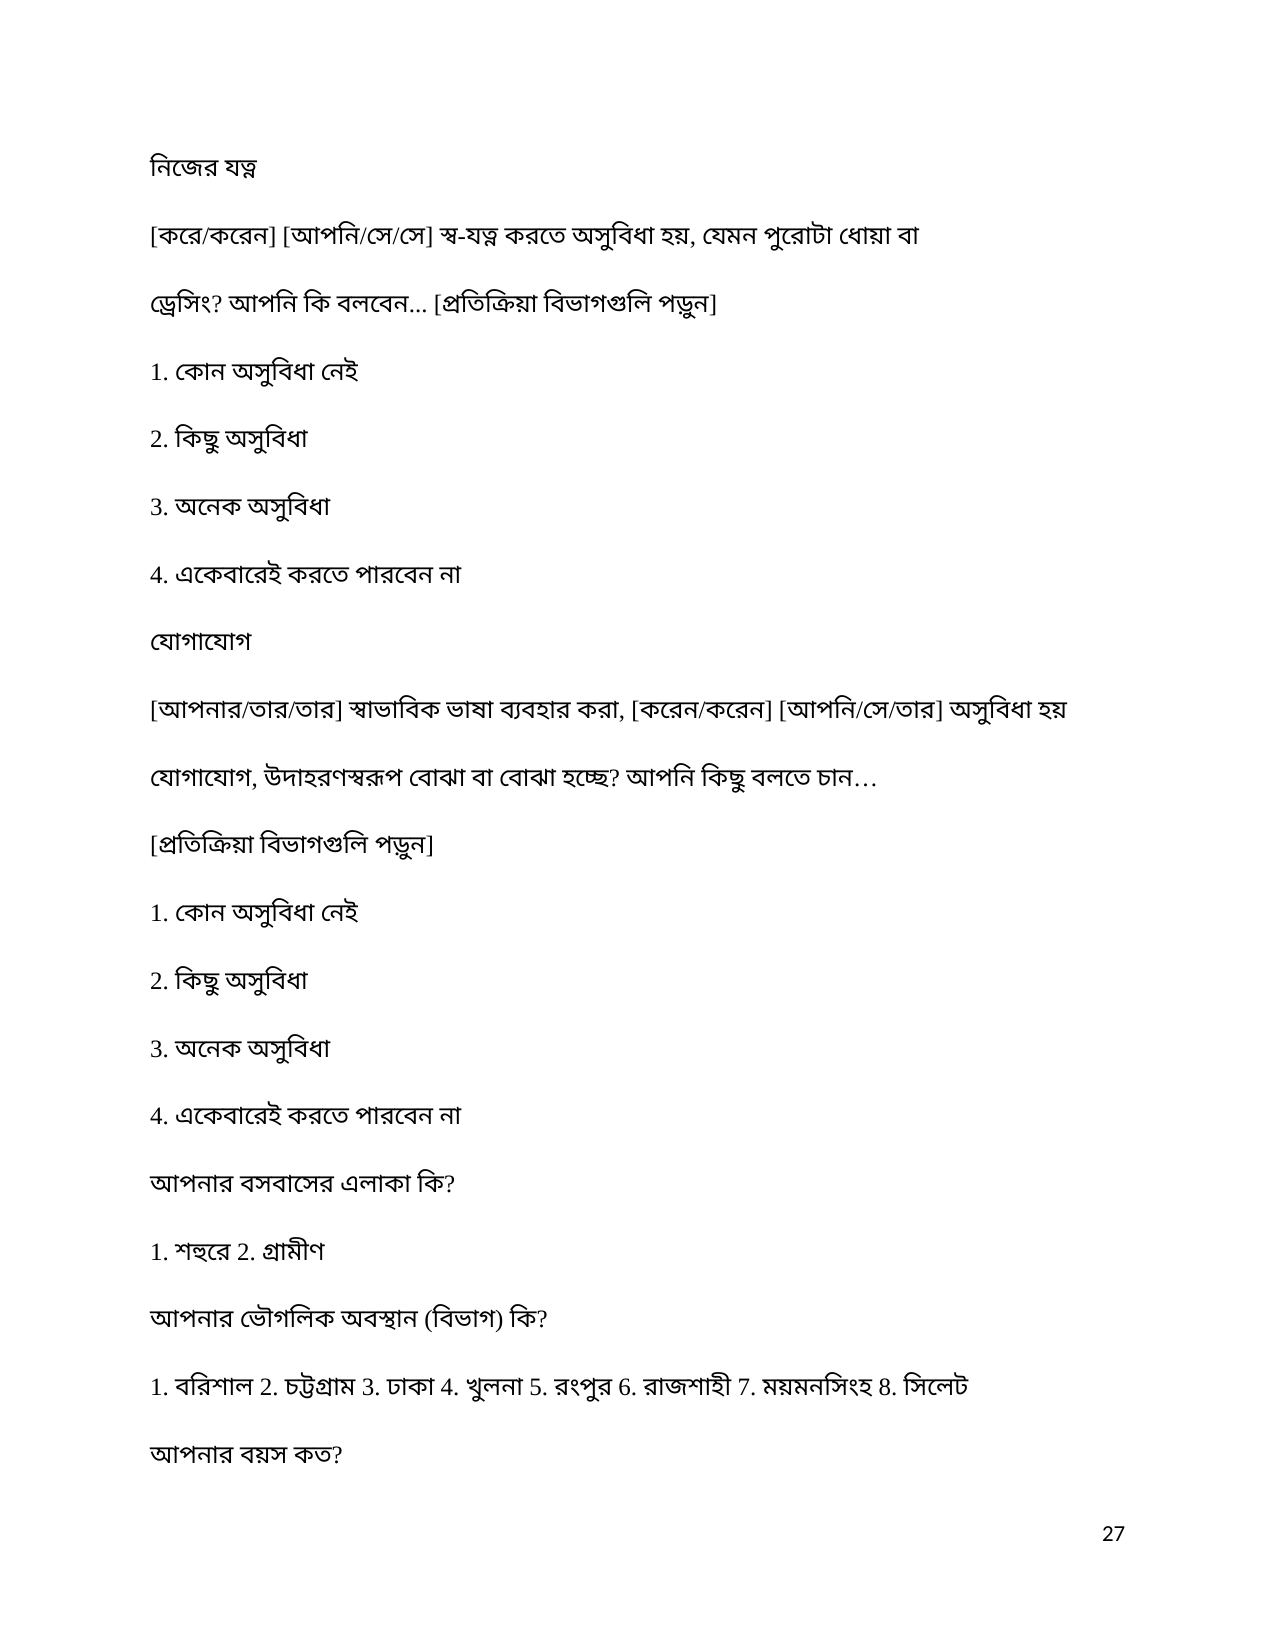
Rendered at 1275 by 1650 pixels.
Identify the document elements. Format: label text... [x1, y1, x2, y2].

text যোগাযোগ [150, 624, 1125, 658]
text 4. একেবারেই করতে পারবেন না [150, 556, 1125, 590]
text 2. কিছু অসুবিধা [150, 962, 1125, 997]
text ড্রেসিং? আপনি কি বলবেন... [প্রতিক্রিয়া বিভাগগুলি পড়ুন] [150, 285, 1125, 319]
text নিজের যত্ন [150, 150, 1125, 184]
text আপনার বয়স কত? [150, 1436, 1125, 1471]
text 1. কোন অসুবিধা নেই [150, 895, 1125, 929]
text [প্রতিক্রিয়া বিভাগগুলি পড়ুন] [150, 827, 1125, 861]
text 1. বরিশাল 2. চট্টগ্রাম 3. ঢাকা 4. খুলনা 5. রংপুর 6. রাজশাহী 7. ময়মনসিংহ 8. সিলেট [150, 1369, 1125, 1403]
text 1. শহুরে 2. গ্রামীণ [150, 1233, 1125, 1267]
text 2. কিছু অসুবিধা [150, 421, 1125, 455]
text 1. কোন অসুবিধা নেই [150, 353, 1125, 387]
text আপনার ভৌগলিক অবস্থান (বিভাগ) কি? [150, 1301, 1125, 1335]
text 4. একেবারেই করতে পারবেন না [150, 1098, 1125, 1132]
text [আপনার/তার/তার] স্বাভাবিক ভাষা ব্যবহার করা, [করেন/করেন] [আপনি/সে/তার] অসুবিধা হয় [150, 692, 1125, 726]
text যোগাযোগ, উদাহরণস্বরূপ বোঝা বা বোঝা হচ্ছে? আপনি কিছু বলতে চান… [150, 759, 1125, 793]
text [করে/করেন] [আপনি/সে/সে] স্ব-যত্ন করতে অসুবিধা হয়, যেমন পুরোটা ধোয়া বা [150, 218, 1125, 252]
text 3. অনেক অসুবিধা [150, 488, 1125, 523]
text আপনার বসবাসের এলাকা কি? [150, 1166, 1125, 1200]
text 3. অনেক অসুবিধা [150, 1030, 1125, 1064]
